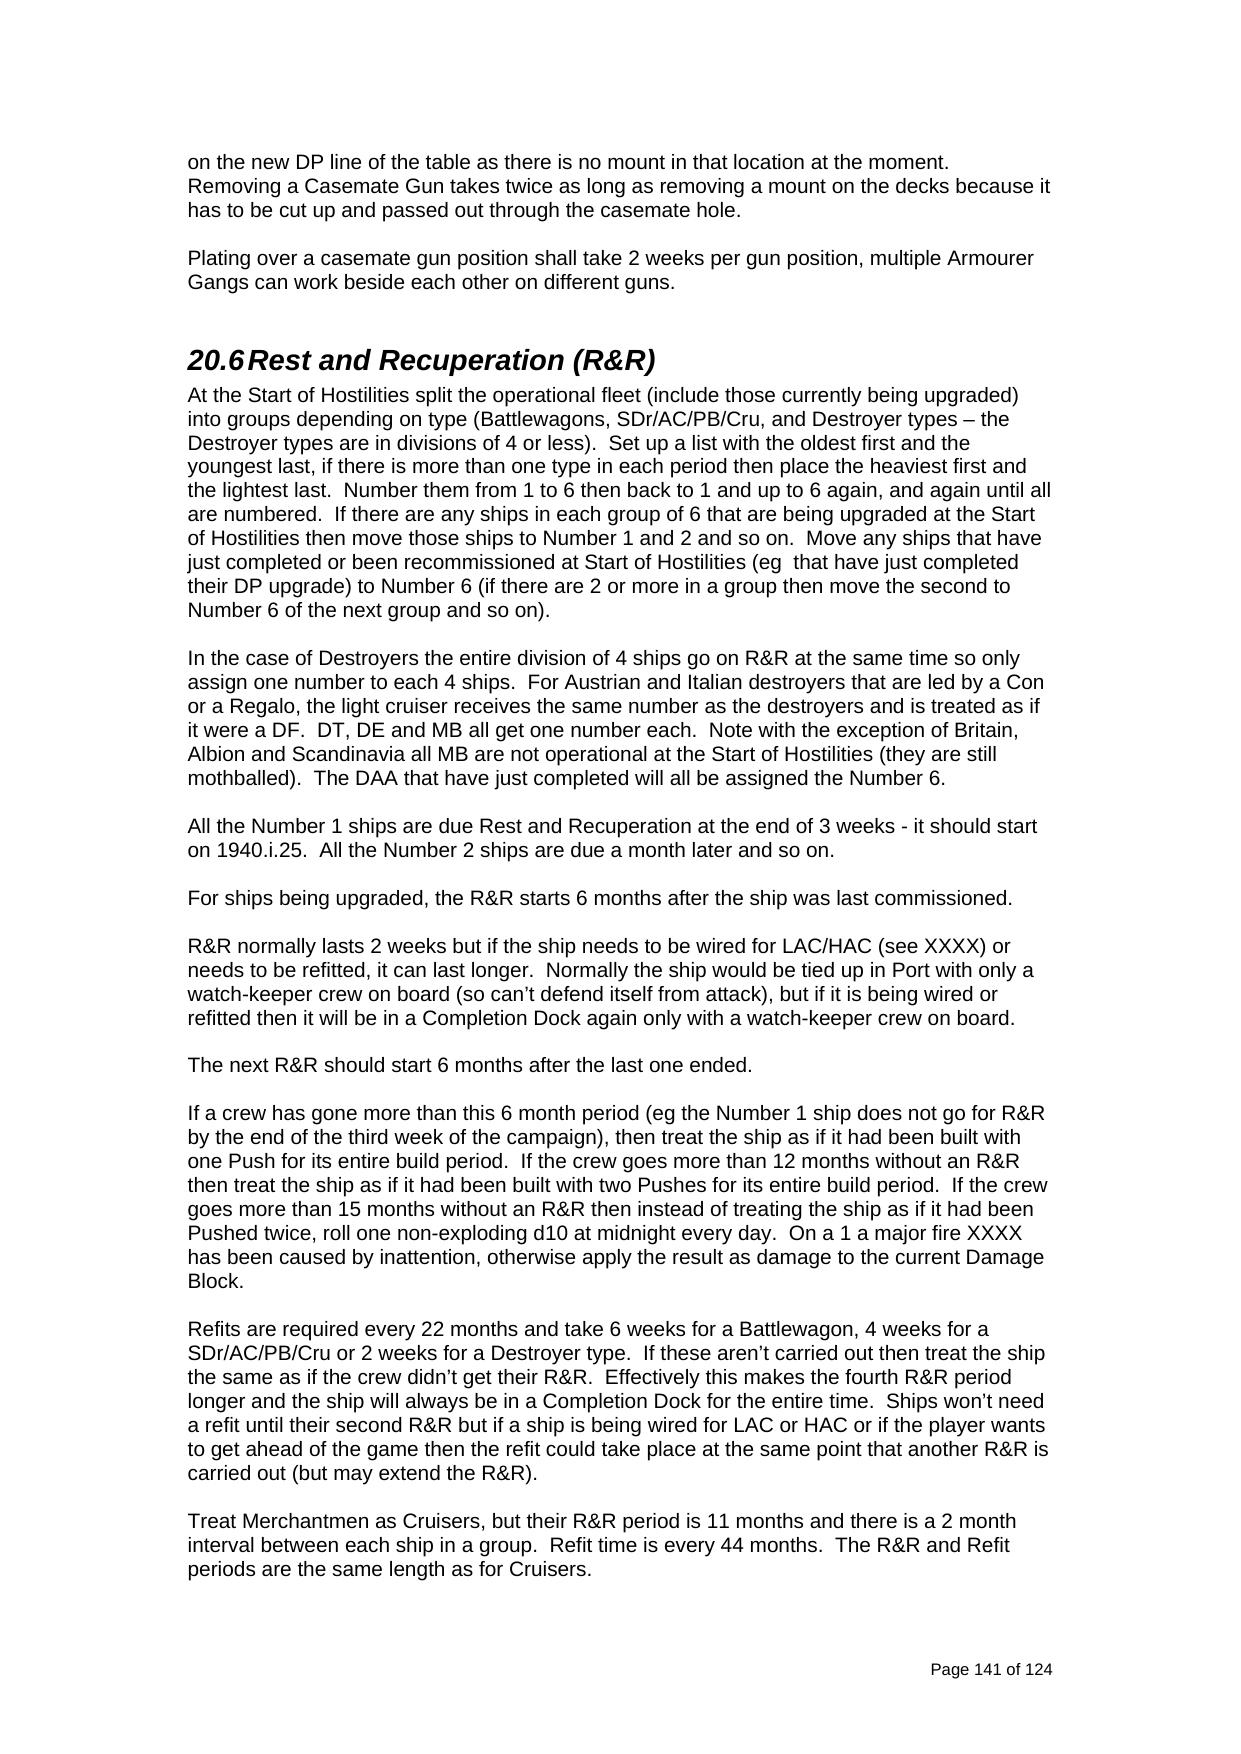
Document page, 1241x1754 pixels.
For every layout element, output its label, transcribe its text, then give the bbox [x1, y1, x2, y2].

text All the Number 1 ships are due Rest and Recuperation at the end of 3 weeks - it should start on 1940.i.25. All the Number 2 ships are due a month later and so on. [187, 814, 1053, 862]
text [187, 150, 1053, 222]
subtitle Rest and Recuperation (R&R) [187, 343, 1053, 376]
text For ships being upgraded, the R&R starts 6 months after the ship was last commissioned. [187, 886, 1053, 909]
text The next R&R should start 6 months after the last one ended. [187, 1053, 1053, 1077]
text Treat Merchantmen as Cruisers, but their R&R period is 11 months and there is a 2 month interval between each ship in a group. Refit time is every 44 months. The R&R and Refit periods are the same length as for Cruisers. [187, 1508, 1053, 1580]
text R&R normally lasts 2 weeks but if the ship needs to be wired for LAC/HAC (see XXXX) or needs to be refitted, it can last longer. Normally the ship would be tied up in Port with only a watch-keeper crew on board (so can’t defend itself from attack), but if it is being wired or refitted then it will be in a Completion Dock again only with a watch-keeper crew on board. [187, 933, 1053, 1029]
text At the Start of Hostilities split the operational fleet (include those currently being upgraded) into groups depending on type (Battlewagons, SDr/AC/PB/Cru, and Destroyer types – the Destroyer types are in divisions of 4 or less). Set up a list with the oldest first and the youngest last, if there is more than one type in each period then place the heaviest first and the lightest last. Number them from 1 to 6 then back to 1 and up to 6 again, and again until all are numbered. If there are any ships in each group of 6 that are being upgraded at the Start of Hostilities then move those ships to Number 1 and 2 and so on. Move any ships that have just completed or been recommissioned at Start of Hostilities (eg that have just completed their DP upgrade) to Number 6 (if there are 2 or more in a group then move the second to Number 6 of the next group and so on). [187, 382, 1053, 622]
text If a crew has gone more than this 6 month period (eg the Number 1 ship does not go for R&R by the end of the third week of the campaign), then treat the ship as if it had been built with one Push for its entire build period. If the crew goes more than 12 months without an R&R then treat the ship as if it had been built with two Pushes for its entire build period. If the crew goes more than 15 months without an R&R then instead of treating the ship as if it had been Pushed twice, roll one non-exploding d10 at midnight every day. On a 1 a major fire XXXX has been caused by inattention, otherwise apply the result as damage to the current Damage Block. [187, 1101, 1053, 1293]
text In the case of Destroyers the entire division of 4 ships go on R&R at the same time so only assign one number to each 4 ships. For Austrian and Italian destroyers that are led by a Con or a Regalo, the light cruiser receives the same number as the destroyers and is treated as if it were a DF. DT, DE and MB all get one number each. Note with the exception of Britain, Albion and Scandinavia all MB are not operational at the Start of Hostilities (they are still mothballed). The DAA that have just completed will all be assigned the Number 6. [187, 646, 1053, 790]
text Refits are required every 22 months and take 6 weeks for a Battlewagon, 4 weeks for a SDr/AC/PB/Cru or 2 weeks for a Destroyer type. If these aren’t carried out then treat the ship the same as if the crew didn’t get their R&R. Effectively this makes the fourth R&R period longer and the ship will always be in a Completion Dock for the entire time. Ships won’t need a refit until their second R&R but if a ship is being wired for LAC or HAC or if the player wants to get ahead of the game then the refit could take place at the same point that another R&R is carried out (but may extend the R&R). [187, 1317, 1053, 1484]
text Plating over a casemate gun position shall take 2 weeks per gun position, multiple Armourer Gangs can work beside each other on different guns. [187, 246, 1053, 294]
